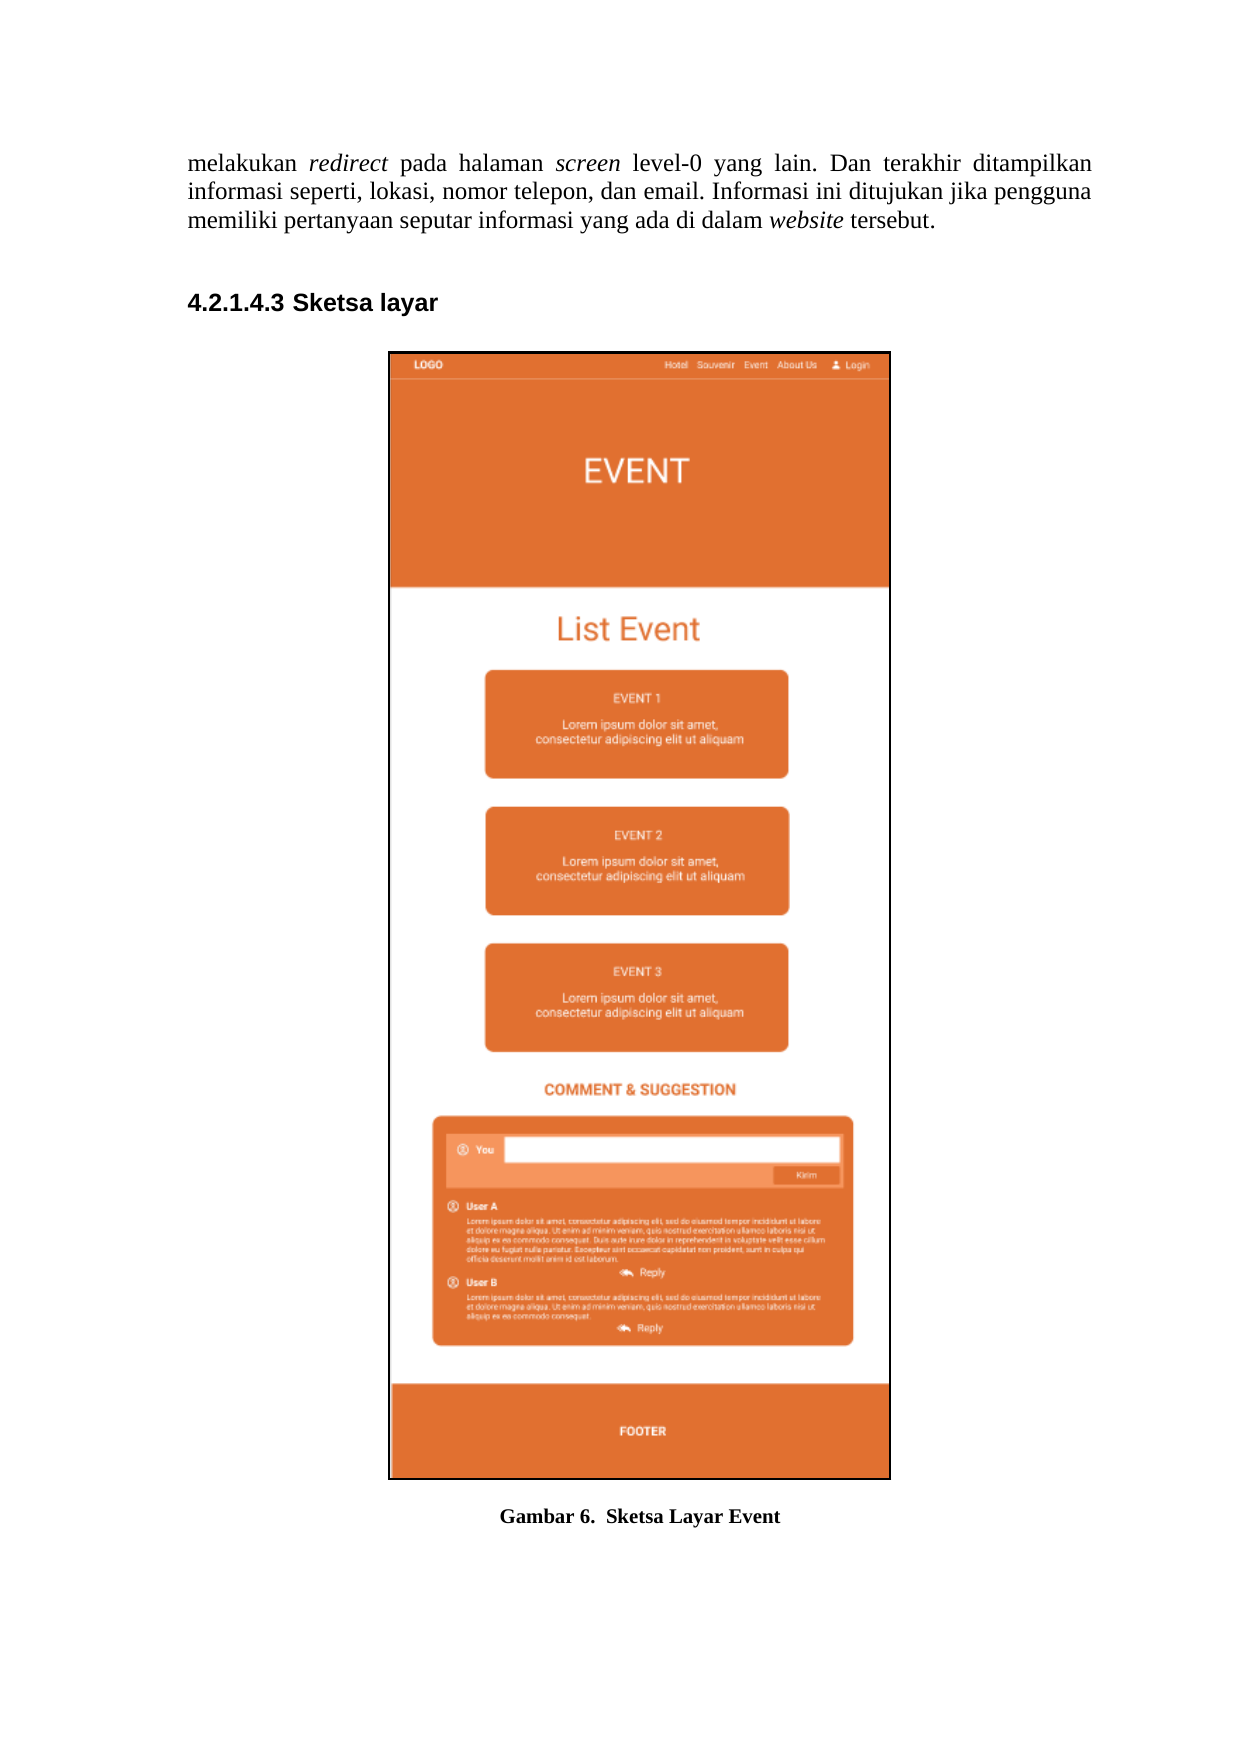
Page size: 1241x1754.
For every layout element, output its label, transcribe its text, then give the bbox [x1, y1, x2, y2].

picture [390, 354, 889, 1478]
text Gambar 6. Sketsa Layar Event [187, 1504, 1092, 1528]
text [187, 148, 1092, 234]
subtitle Sketsa layar [187, 288, 1092, 316]
